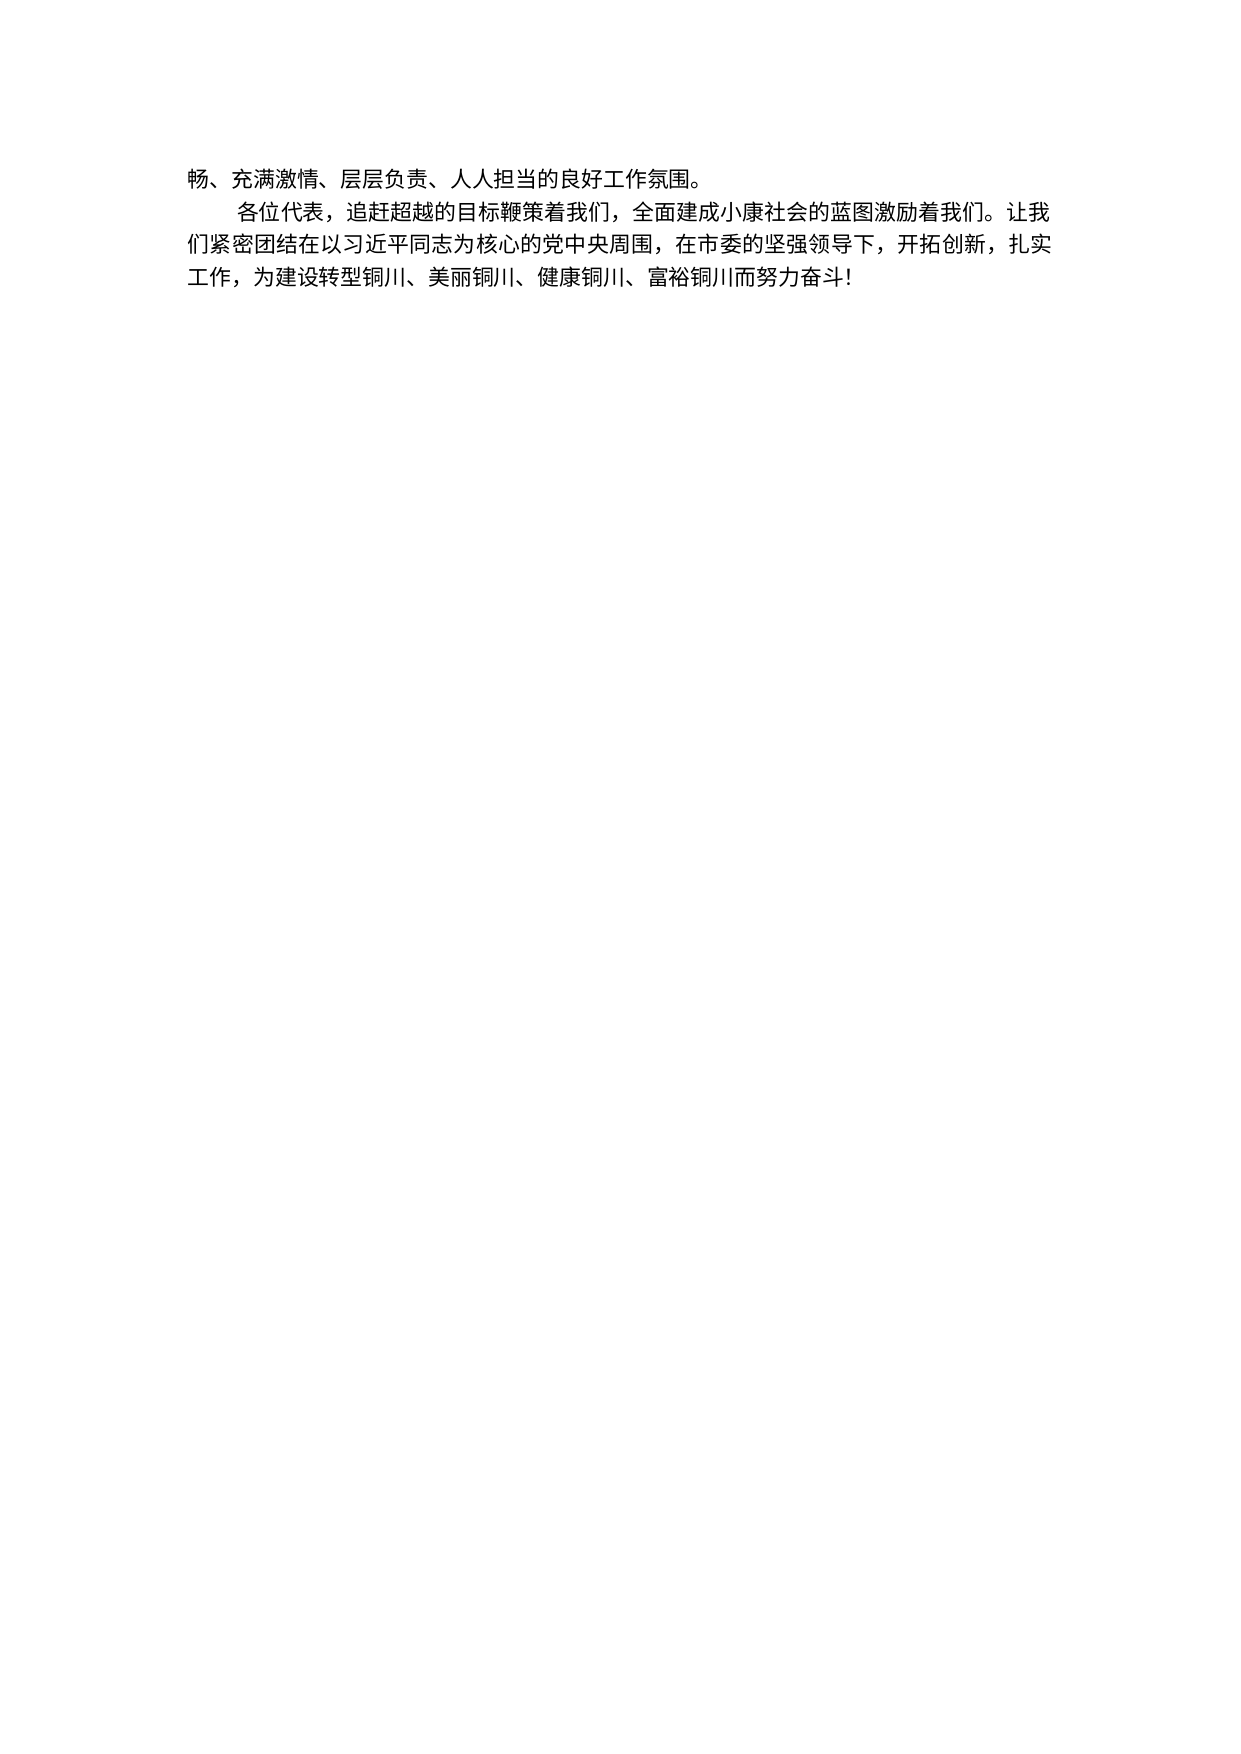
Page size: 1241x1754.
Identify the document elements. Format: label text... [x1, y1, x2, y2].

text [187, 162, 1053, 194]
text 各位代表，追赶超越的目标鞭策着我们，全面建成小康社会的蓝图激励着我们。让我们紧密团结在以习近平同志为核心的党中央周围，在市委的坚强领导下，开拓创新，扎实工作，为建设转型铜川、美丽铜川、健康铜川、富裕铜川而努力奋斗！ [187, 194, 1053, 292]
